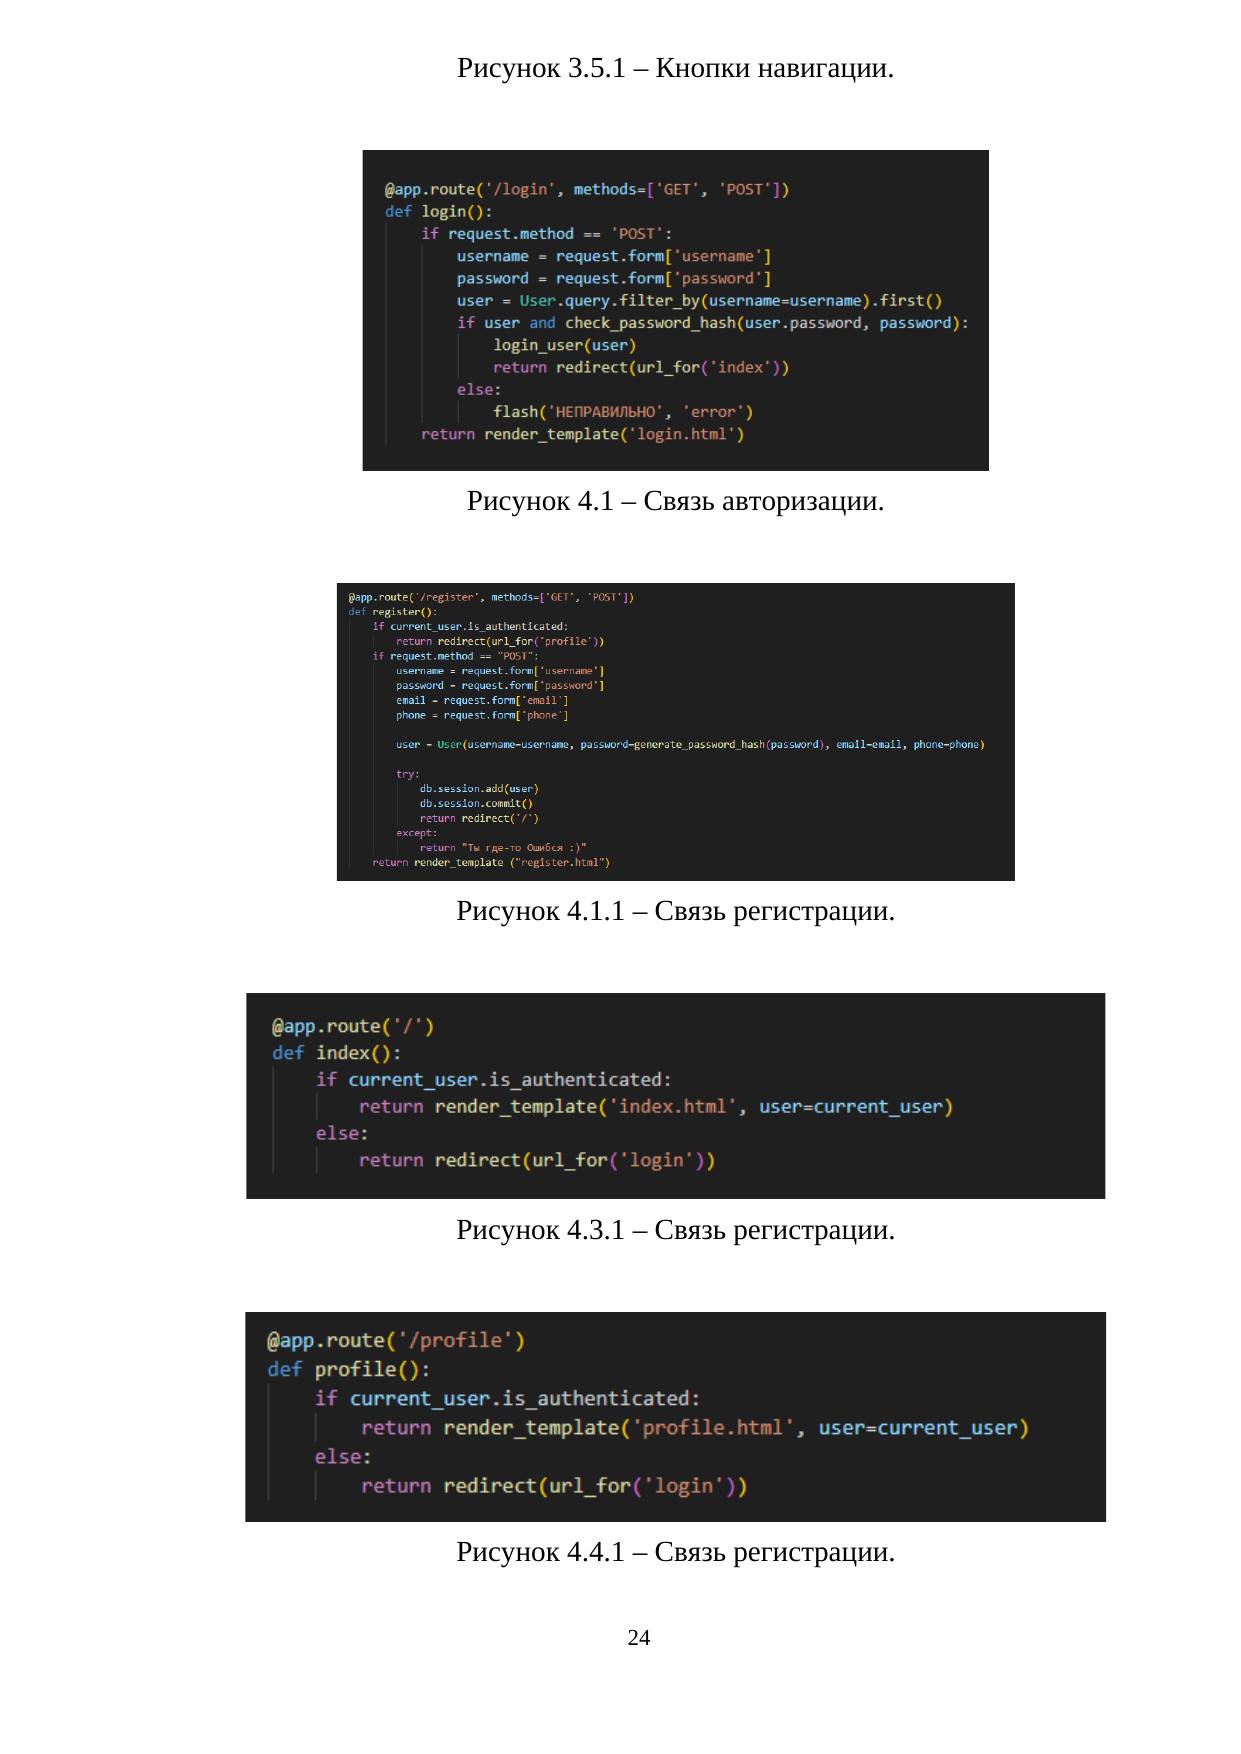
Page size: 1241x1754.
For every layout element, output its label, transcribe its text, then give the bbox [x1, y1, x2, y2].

text Рисунок 4.1 – Связь авторизации. [85, 483, 1192, 517]
picture [245, 1312, 1107, 1522]
text Рисунок 3.5.1 – Кнопки навигации. [85, 50, 1192, 83]
picture [362, 150, 989, 471]
picture [336, 583, 1015, 881]
picture [246, 993, 1106, 1199]
text Рисунок 4.4.1 – Связь регистрации. [85, 1534, 1192, 1568]
text Рисунок 4.1.1 – Связь регистрации. [85, 893, 1192, 927]
text Рисунок 4.3.1 – Связь регистрации. [85, 1212, 1192, 1246]
